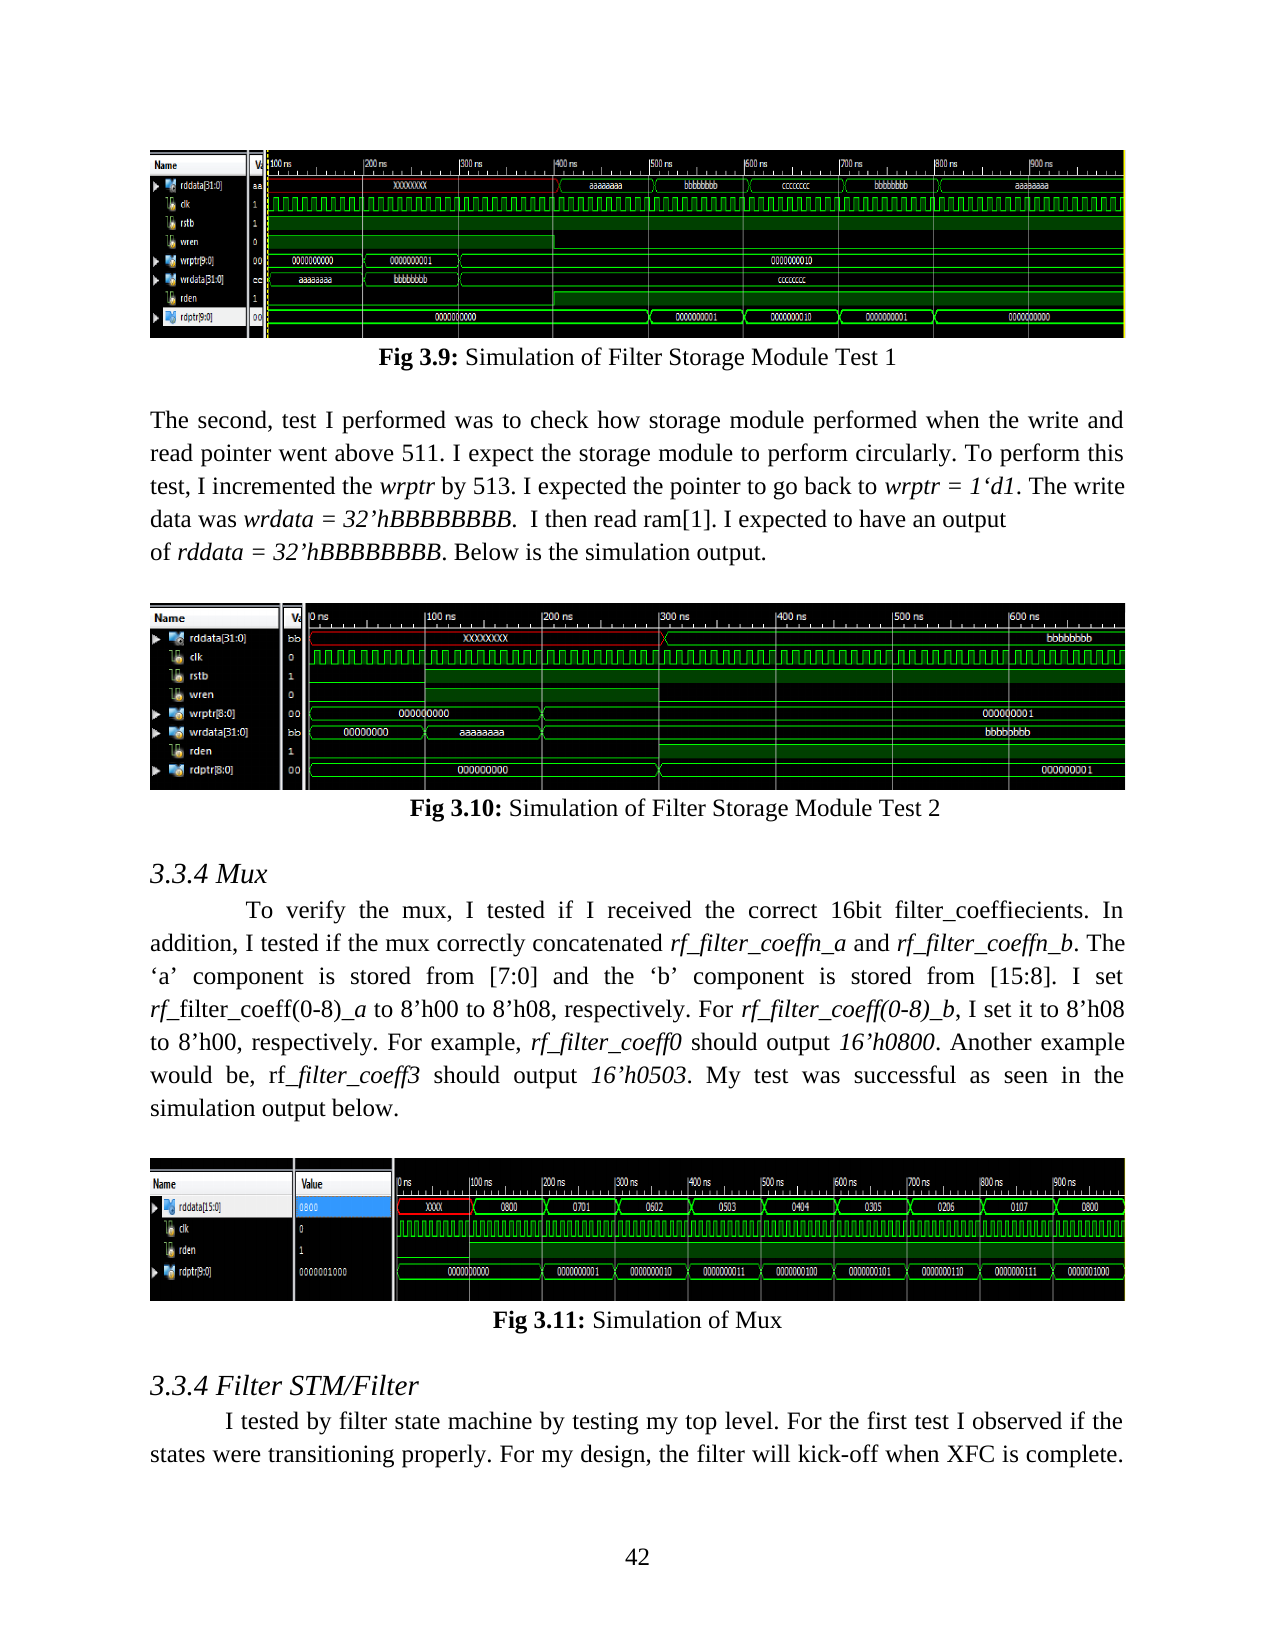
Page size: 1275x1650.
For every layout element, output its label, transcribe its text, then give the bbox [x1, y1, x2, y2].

picture [150, 603, 1125, 790]
text To verify the mux, I tested if I received the correct 16bit filter_coeffiecients. In addition, I tested if the mux correctly concatenated rf_filter_coeffn_a and rf_filter_coeffn_b. The ‘a’ component is stored from [7:0] and the ‘b’ component is stored from [15:8]. I set rf_filter_coeff(0-8)_a to 8’h00 to 8’h08, respectively. For rf_filter_coeff(0-8)_b, I set it to 8’h08 to 8’h00, respectively. For example, rf_filter_coeff0 should output 16’h0800. Another example would be, rf_filter_coeff3 should output 16’h0503. My test was successful as seen in the simulation output below. [150, 895, 1125, 1122]
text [150, 1406, 1125, 1468]
picture [150, 1158, 1125, 1301]
text Fig 3.11: Simulation of Mux [150, 1305, 1125, 1333]
text of rddata = 32’hBBBBBBBB. Below is the simulation output. [150, 537, 1125, 566]
text Fig 3.9: Simulation of Filter Storage Module Test 1 [150, 342, 1125, 371]
text The second, test I performed was to check how storage module performed when the write and read pointer went above 511. I expect the storage module to perform circularly. To perform this test, I incremented the wrptr by 513. I expected the pointer to go back to wrptr = 1‘d1. The write data was wrdata = 32’hBBBBBBBB. I then read ram[1]. I expected to have an output [150, 405, 1125, 533]
text 3.3.4 Mux [150, 856, 1125, 890]
text 3.3.4 Filter STM/Filter [150, 1368, 1125, 1401]
text Fig 3.10: Simulation of Filter Storage Module Test 2 [150, 793, 1125, 822]
picture [150, 150, 1125, 338]
